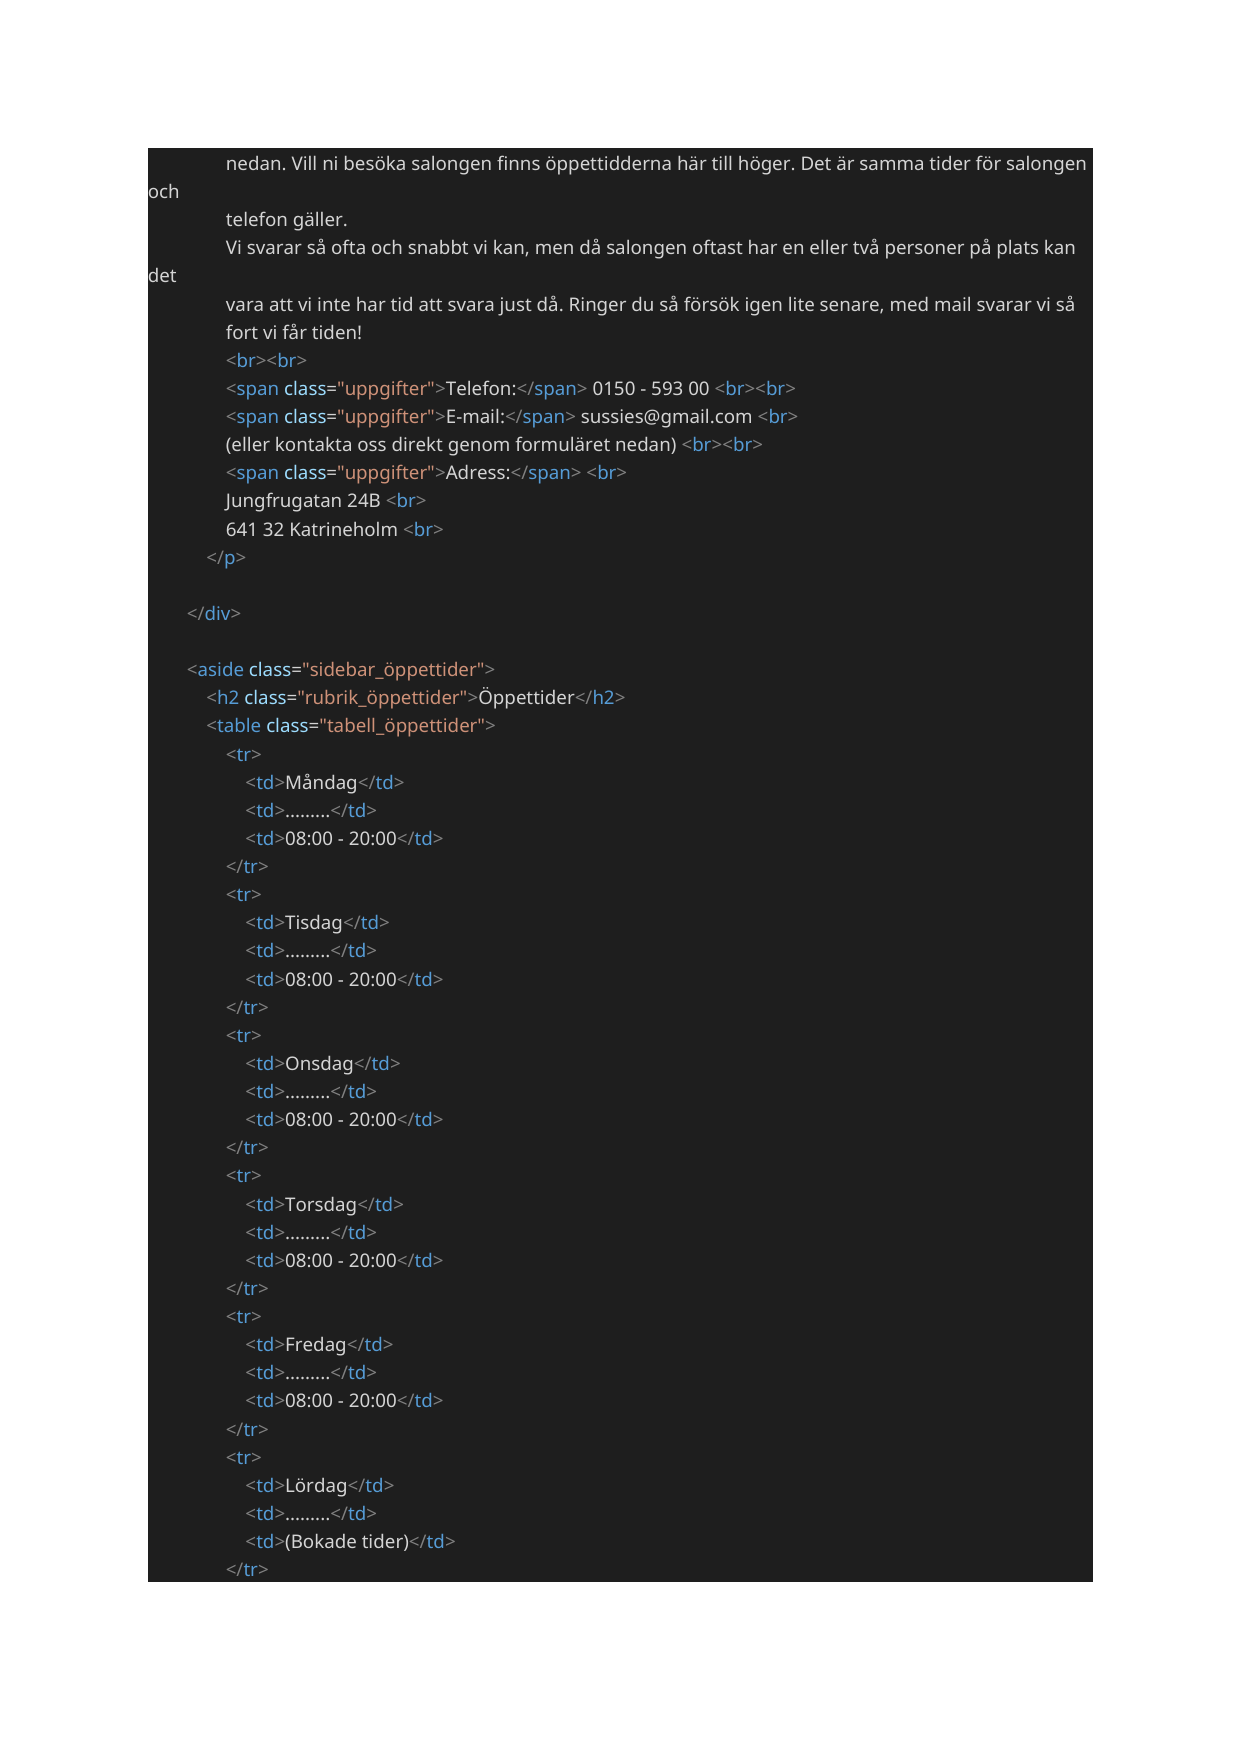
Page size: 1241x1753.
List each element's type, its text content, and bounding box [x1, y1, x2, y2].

text (eller kontakta oss direkt genom formuläret nedan) <br><br> [148, 429, 1093, 457]
text </tr> [148, 1413, 1093, 1441]
text 641 32 Katrineholm <br> [148, 513, 1093, 541]
text <td>08:00 - 20:00</td> [148, 1104, 1093, 1132]
text <br><br> [148, 344, 1093, 373]
text <td>.........</td> [148, 794, 1093, 823]
text <span class="uppgifter">E-mail:</span> sussies@gmail.com <br> [148, 401, 1093, 429]
text <tr> [148, 738, 1093, 766]
text vara att vi inte har tid att svara just då. Ringer du så försök igen lite senare, med mail svarar vi så [148, 288, 1093, 316]
text <aside class="sidebar_öppettider"> [148, 654, 1093, 682]
text <td>Fredag</td> [148, 1329, 1093, 1357]
text Vi svarar så ofta och snabbt vi kan, men då salongen oftast har en eller två personer på plats kan det [148, 232, 1093, 288]
text </tr> [148, 1132, 1093, 1160]
text <td>.........</td> [148, 1498, 1093, 1526]
text <td>.........</td> [148, 1216, 1093, 1244]
text <tr> [148, 1441, 1093, 1469]
text <td>Tisdag</td> [148, 907, 1093, 935]
text </div> [148, 598, 1093, 626]
text telefon gäller. [148, 204, 1093, 232]
text </p> [148, 541, 1093, 569]
text <td>.........</td> [148, 1357, 1093, 1385]
text </tr> [148, 1273, 1093, 1301]
text </tr> [148, 851, 1093, 879]
text Jungfrugatan 24B <br> [148, 485, 1093, 513]
text </tr> [148, 991, 1093, 1019]
text <table class="tabell_öppettider"> [148, 710, 1093, 738]
text <td>Lördag</td> [148, 1469, 1093, 1498]
text <td>08:00 - 20:00</td> [148, 1385, 1093, 1413]
text <td>08:00 - 20:00</td> [148, 1244, 1093, 1273]
text <tr> [148, 1019, 1093, 1048]
text <td>08:00 - 20:00</td> [148, 823, 1093, 851]
text <td>.........</td> [148, 1076, 1093, 1104]
text </tr> [148, 1554, 1093, 1582]
text <tr> [148, 1160, 1093, 1188]
text <td>Torsdag</td> [148, 1188, 1093, 1216]
text nedan. Vill ni besöka salongen finns öppettidderna här till höger. Det är samma tider för salongen och [148, 148, 1093, 204]
text <span class="uppgifter">Telefon:</span> 0150 - 593 00 <br><br> [148, 373, 1093, 401]
text <td>08:00 - 20:00</td> [148, 963, 1093, 991]
text <span class="uppgifter">Adress:</span> <br> [148, 457, 1093, 485]
text fort vi får tiden! [148, 316, 1093, 344]
text <td>Onsdag</td> [148, 1048, 1093, 1076]
text <tr> [148, 1301, 1093, 1329]
text <td>Måndag</td> [148, 766, 1093, 794]
text <td>(Bokade tider)</td> [148, 1526, 1093, 1554]
text <tr> [148, 879, 1093, 907]
text <h2 class="rubrik_öppettider">Öppettider</h2> [148, 682, 1093, 710]
text <td>.........</td> [148, 935, 1093, 963]
